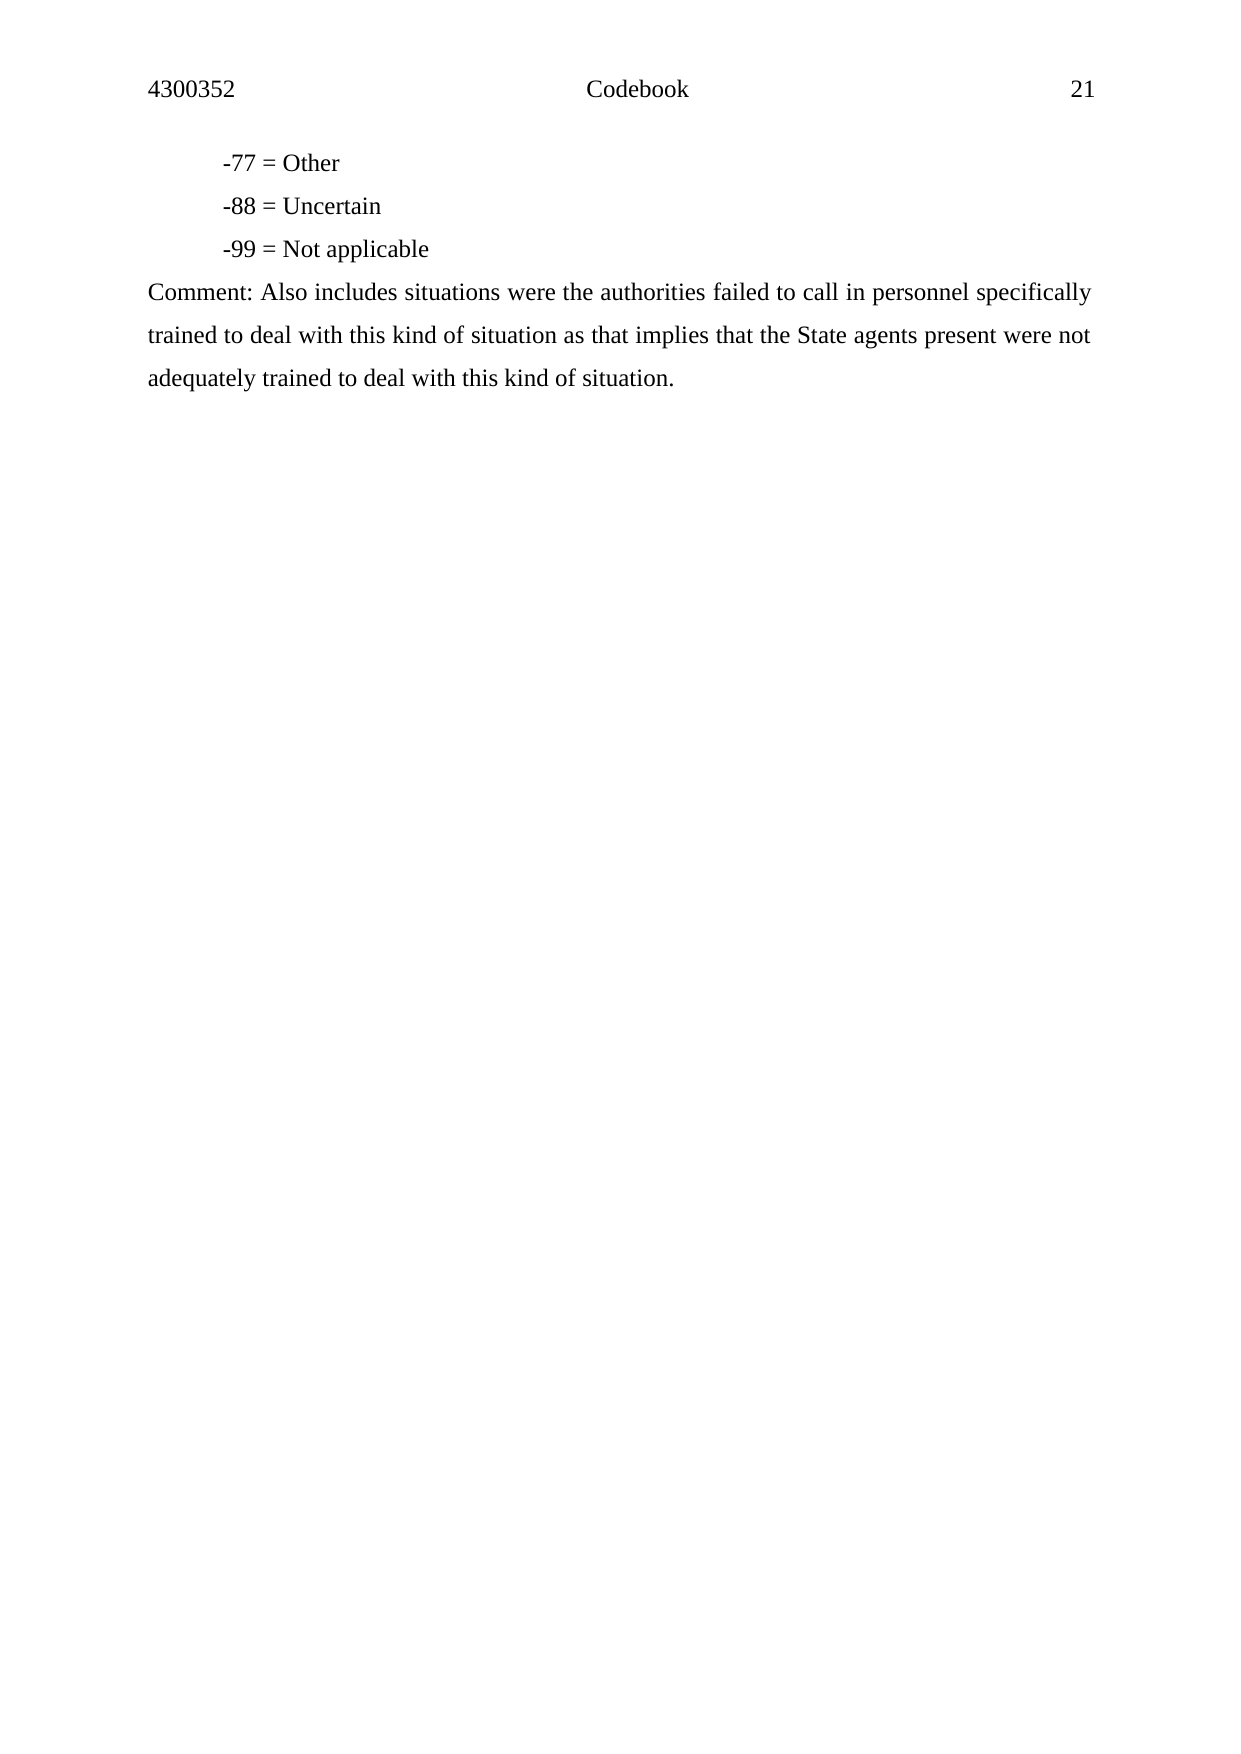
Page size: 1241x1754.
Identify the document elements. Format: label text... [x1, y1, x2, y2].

text -77 = Other [223, 148, 1093, 176]
text -99 = Not applicable [223, 234, 1093, 263]
text -88 = Uncertain [223, 191, 1093, 219]
